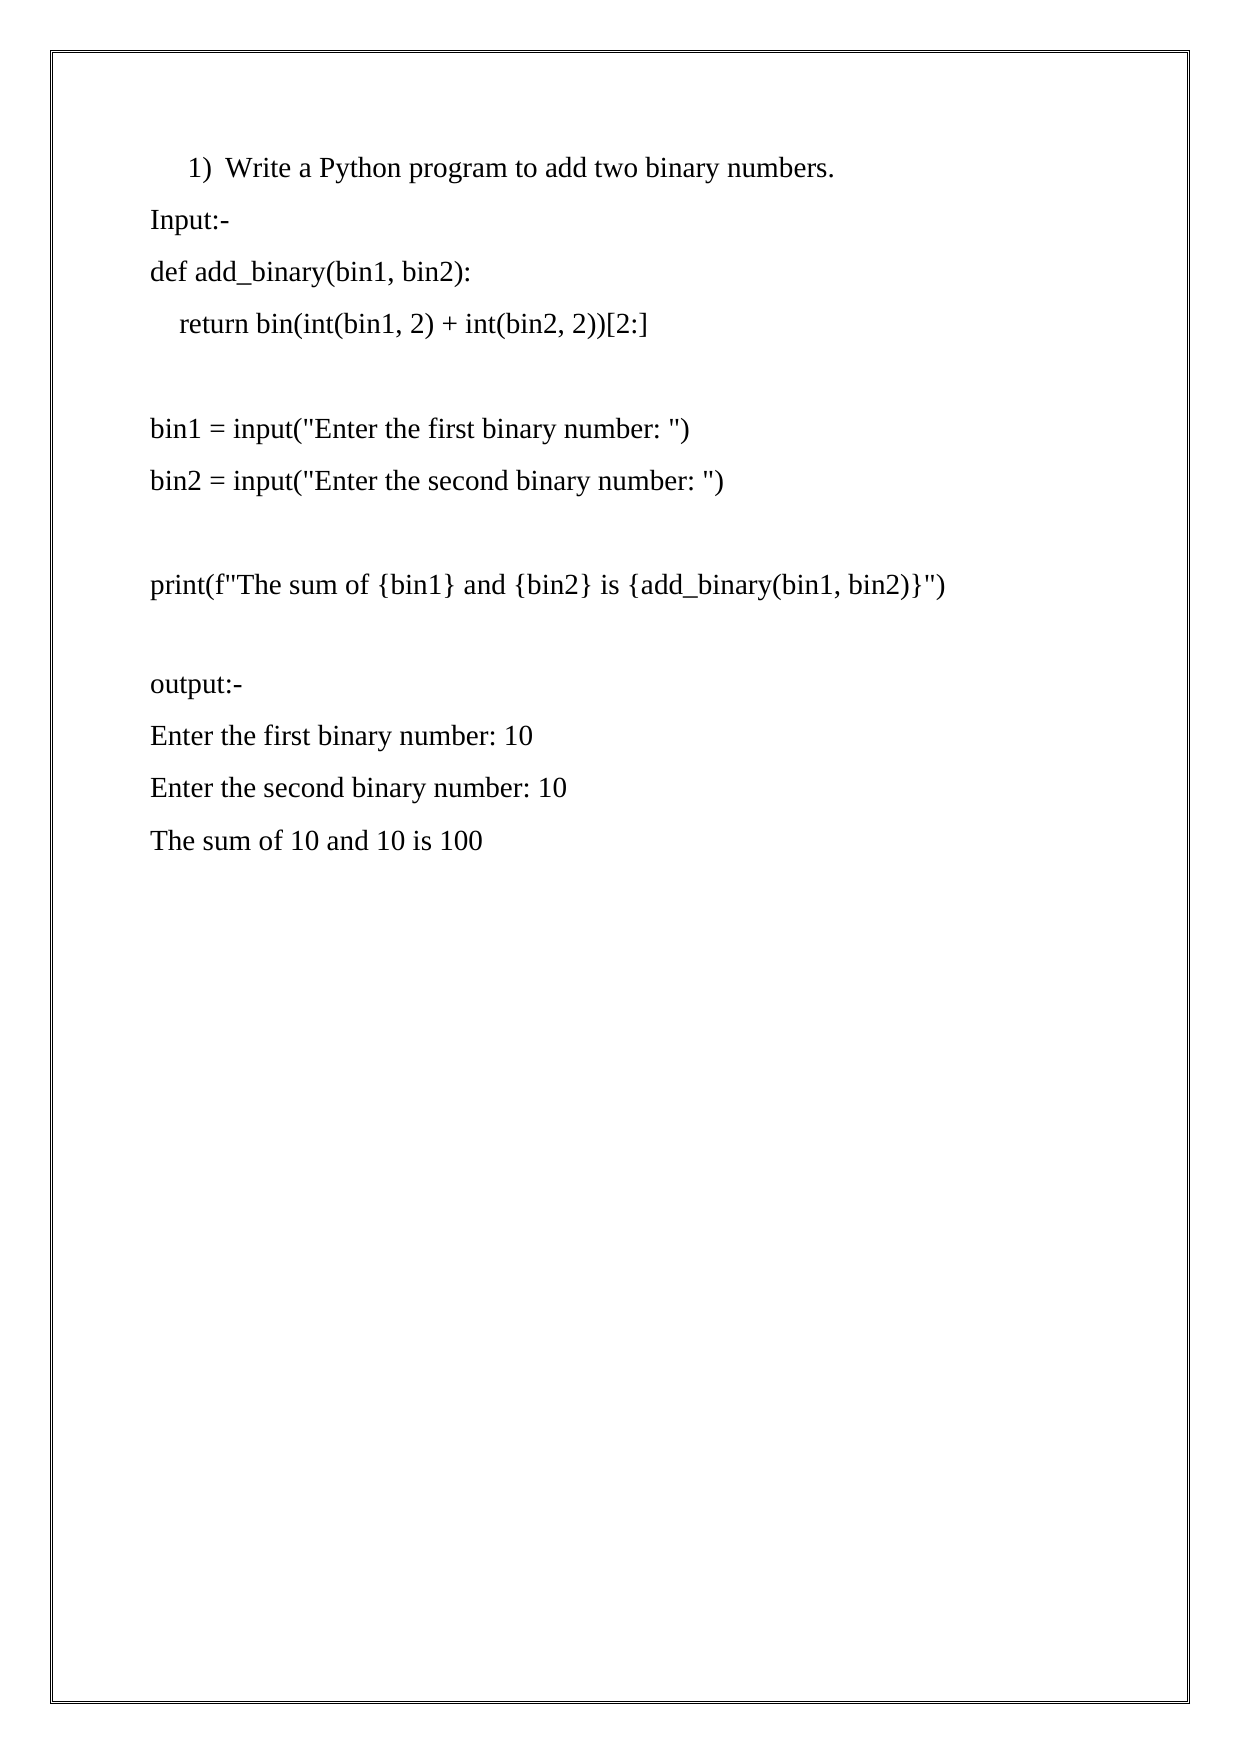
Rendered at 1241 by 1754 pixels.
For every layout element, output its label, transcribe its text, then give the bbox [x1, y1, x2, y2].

text Enter the first binary number: 10 [150, 718, 1090, 752]
text Enter the second binary number: 10 [150, 770, 1090, 804]
text bin2 = input("Enter the second binary number: ") [150, 463, 1090, 497]
list Write a Python program to add two binary numbers. [187, 150, 1090, 183]
text bin1 = input("Enter the first binary number: ") [150, 411, 1090, 444]
text Input:- [150, 202, 1090, 236]
text return bin(int(bin1, 2) + int(bin2, 2))[2:] [150, 307, 1090, 340]
text The sum of 10 and 10 is 100 [150, 823, 1090, 856]
text output:- [150, 666, 1090, 699]
text print(f"The sum of {bin1} and {bin2} is {add_binary(bin1, bin2)}") [150, 567, 1090, 601]
text def add_binary(bin1, bin2): [150, 254, 1090, 288]
